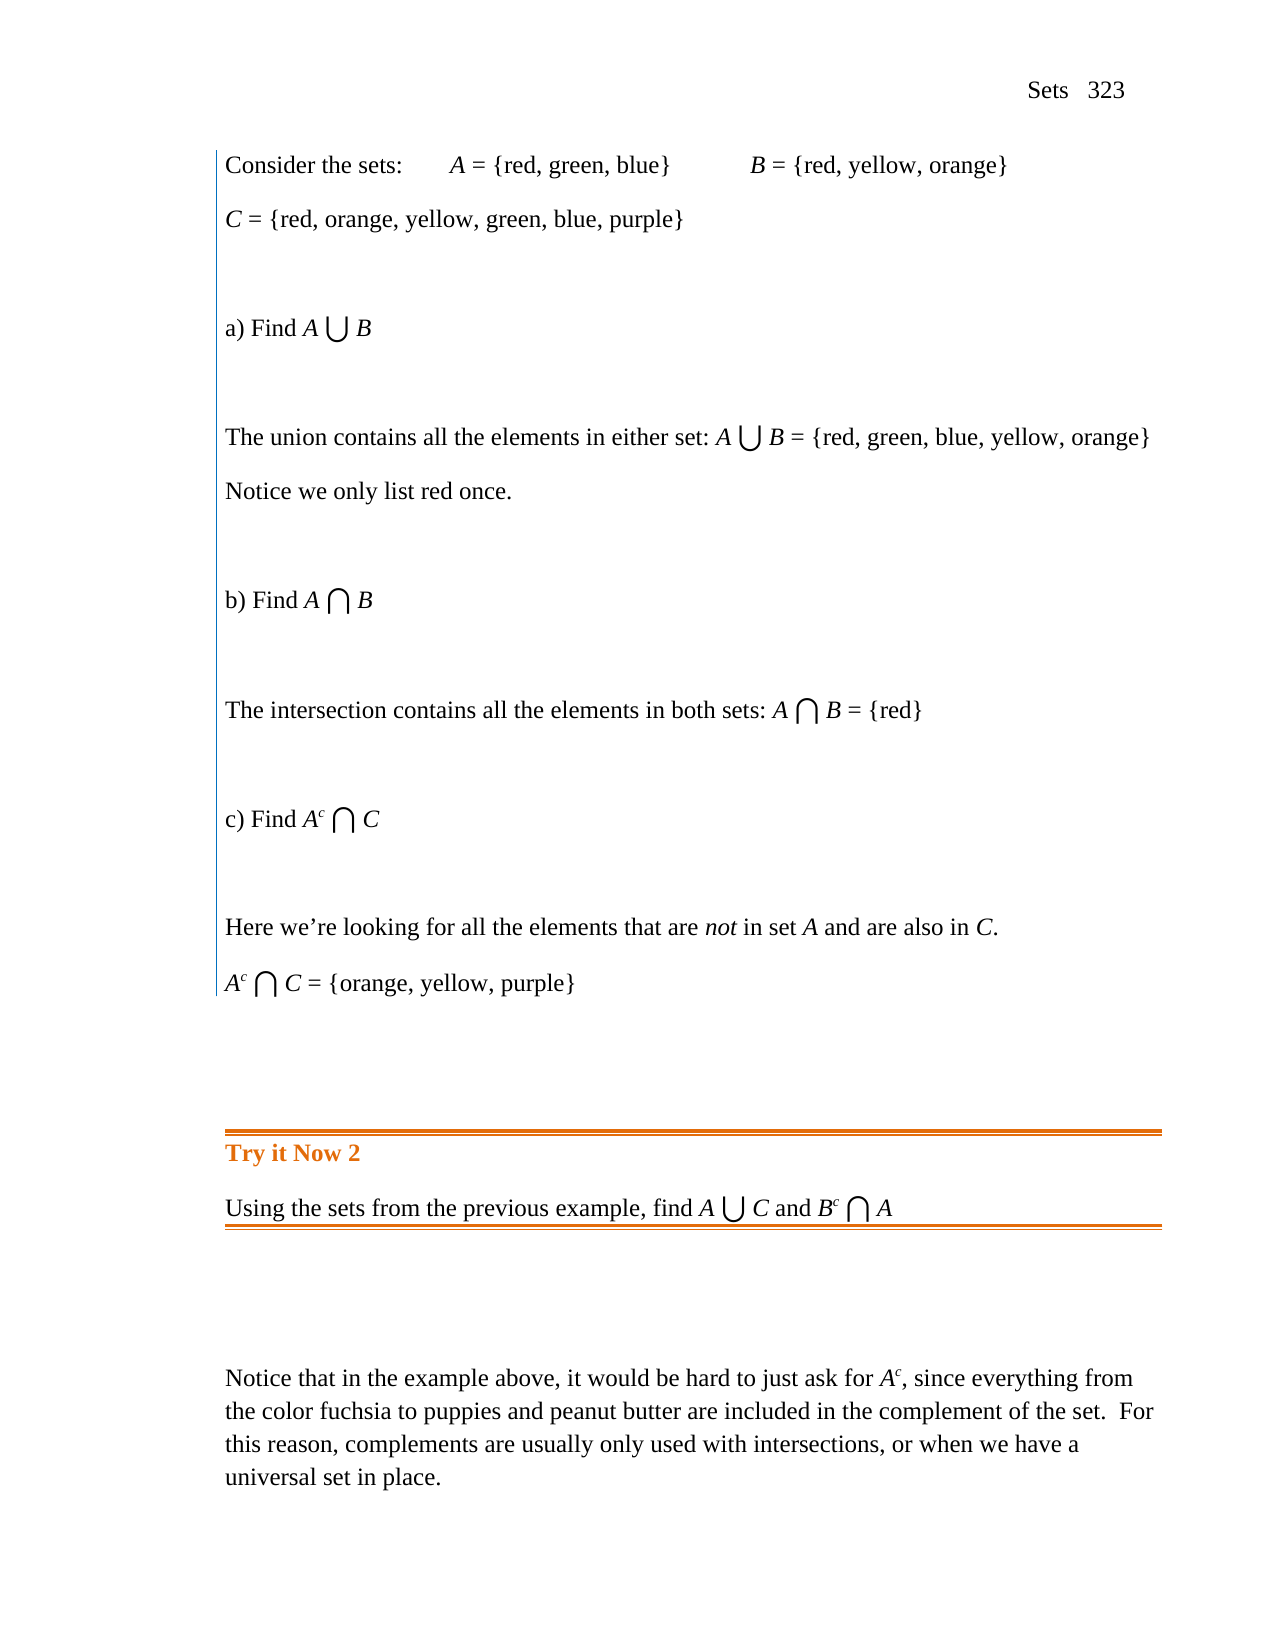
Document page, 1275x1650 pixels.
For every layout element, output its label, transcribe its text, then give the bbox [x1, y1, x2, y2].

text The intersection contains all the elements in both sets: A ⋂ B = {red} [217, 693, 1162, 724]
text The union contains all the elements in either set: A ⋃ B = {red, green, blue, yellow, orange} [217, 421, 1162, 451]
text c) Find Ac ⋂ C [217, 803, 1162, 833]
text Ac ⋂ C = {orange, yellow, purple} [217, 966, 1162, 996]
text a) Find A ⋃ B [217, 312, 1162, 342]
text Notice we only list red once. [217, 476, 1162, 505]
text Consider the sets: A = {red, green, blue} B = {red, yellow, orange} [225, 150, 1162, 179]
text C = {red, orange, yellow, green, blue, purple} [217, 204, 1162, 233]
text Notice that in the example above, it would be hard to just ask for Ac, since everything from the color fuchsia to puppies and peanut butter are included in the complement of the set. For this reason, complements are usually only used with intersections, or when we have a universal set in place. [225, 1363, 1162, 1491]
text b) Find A ⋂ B [217, 584, 1162, 614]
text Here we’re looking for all the elements that are not in set A and are also in C. [217, 912, 1162, 941]
text Try it Now 2 [225, 1136, 1162, 1166]
text Using the sets from the previous example, find A ⋃ C and Bc ⋂ A [225, 1192, 1162, 1224]
